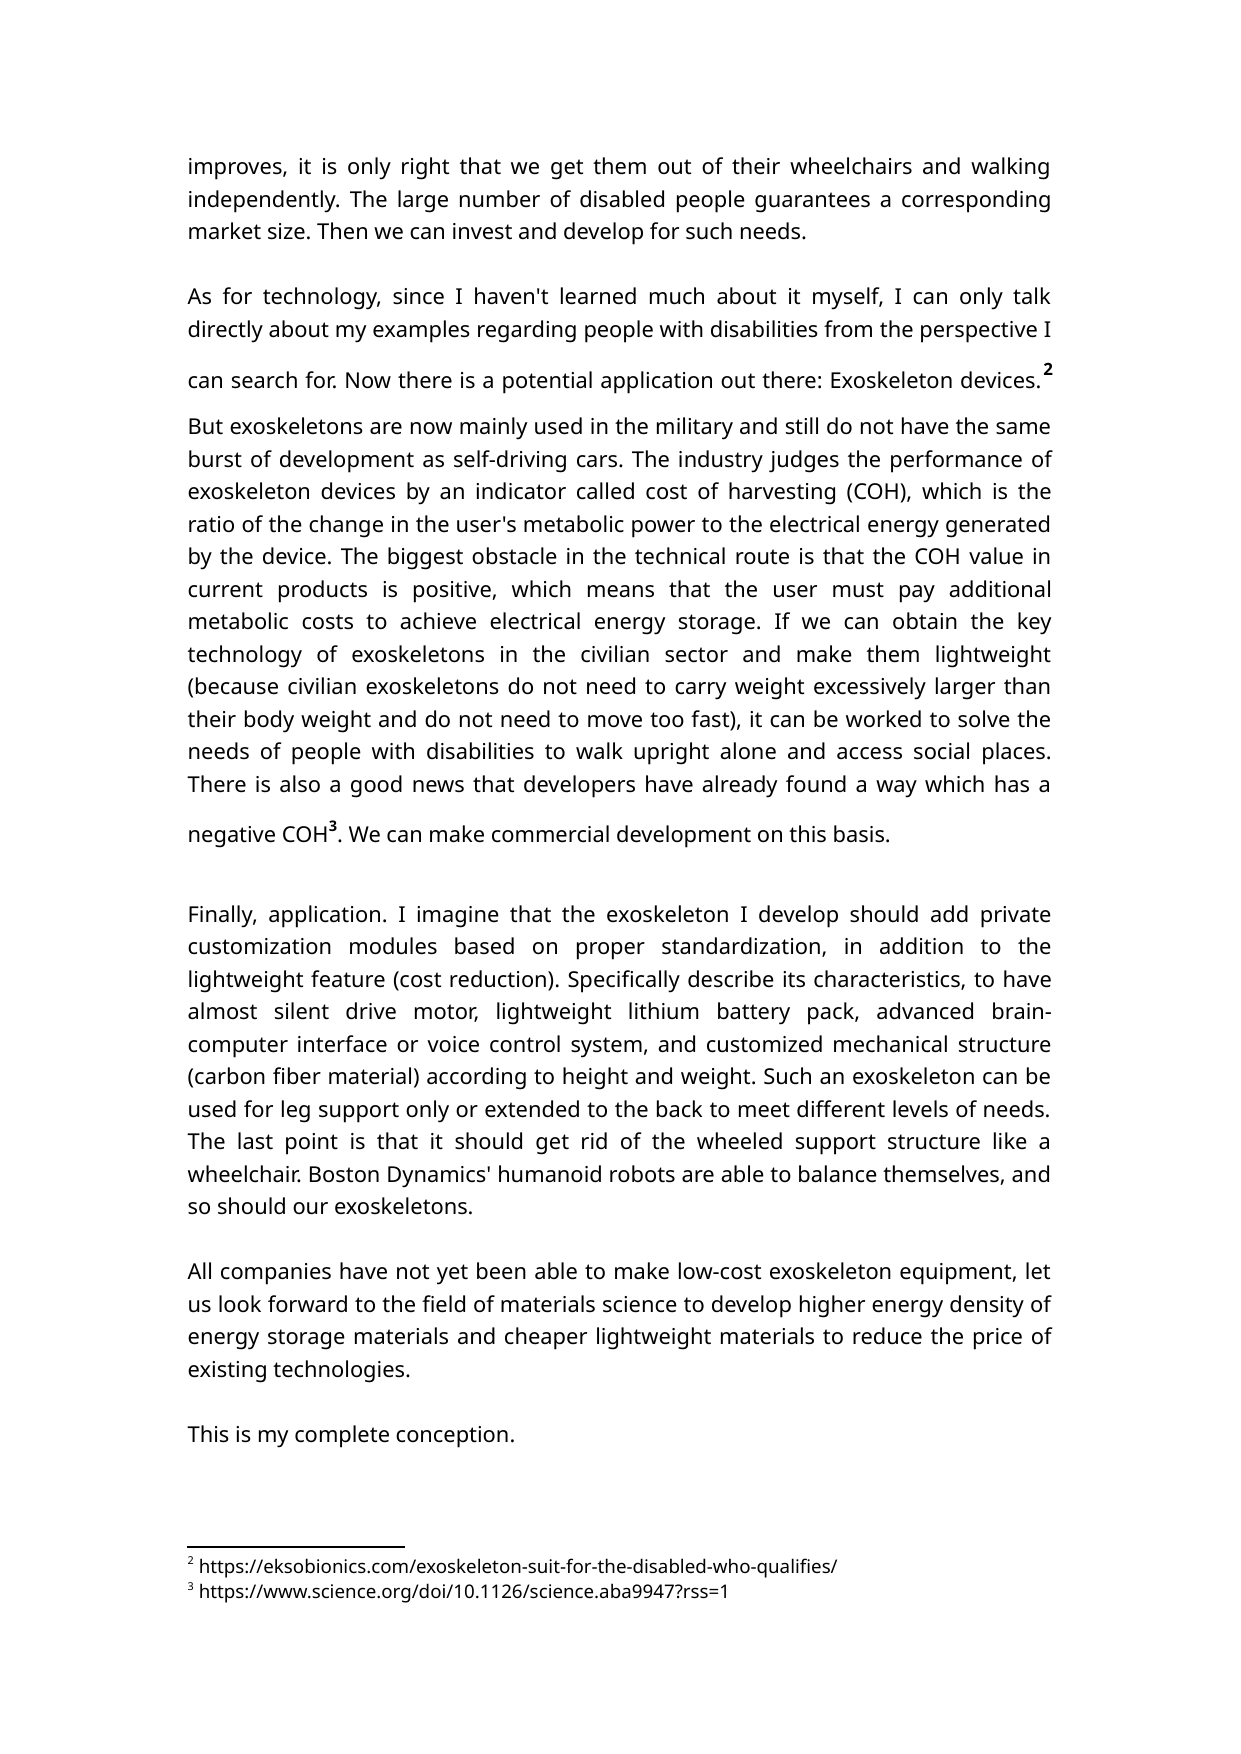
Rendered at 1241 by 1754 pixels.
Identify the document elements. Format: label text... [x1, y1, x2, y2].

text All companies have not yet been able to make low-cost exoskeleton equipment, let us look forward to the field of materials science to develop higher energy density of energy storage materials and cheaper lightweight materials to reduce the price of existing technologies. [187, 1255, 1053, 1385]
text As for technology, since I haven't learned much about it myself, I can only talk directly about my examples regarding people with disabilities from the perspective I can search for. Now there is a potential application out there: Exoskeleton devices. But exoskeletons are now mainly used in the military and still do not have the same burst of development as self-driving cars. The industry judges the performance of exoskeleton devices by an indicator called cost of harvesting (COH), which is the ratio of the change in the user's metabolic power to the electrical energy generated by the device. The biggest obstacle in the technical route is that the COH value in current products is positive, which means that the user must pay additional metabolic costs to achieve electrical energy storage. If we can obtain the key technology of exoskeletons in the civilian sector and make them lightweight (because civilian exoskeletons do not need to carry weight excessively larger than their body weight and do not need to move too fast), it can be worked to solve the needs of people with disabilities to walk upright alone and access social places. There is also a good news that developers have already found a way which has a negative COH. We can make commercial development on this basis. [187, 280, 1053, 865]
text This is my complete conception. [187, 1417, 1053, 1450]
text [187, 150, 1053, 247]
text Finally, application. I imagine that the exoskeleton I develop should add private customization modules based on proper standardization, in addition to the lightweight feature (cost reduction). Specifically describe its characteristics, to have almost silent drive motor, lightweight lithium battery pack, advanced brain-computer interface or voice control system, and customized mechanical structure (carbon fiber material) according to height and weight. Such an exoskeleton can be used for leg support only or extended to the back to meet different levels of needs. The last point is that it should get rid of the wheeled support structure like a wheelchair. Boston Dynamics' humanoid robots are able to balance themselves, and so should our exoskeletons. [187, 897, 1053, 1222]
